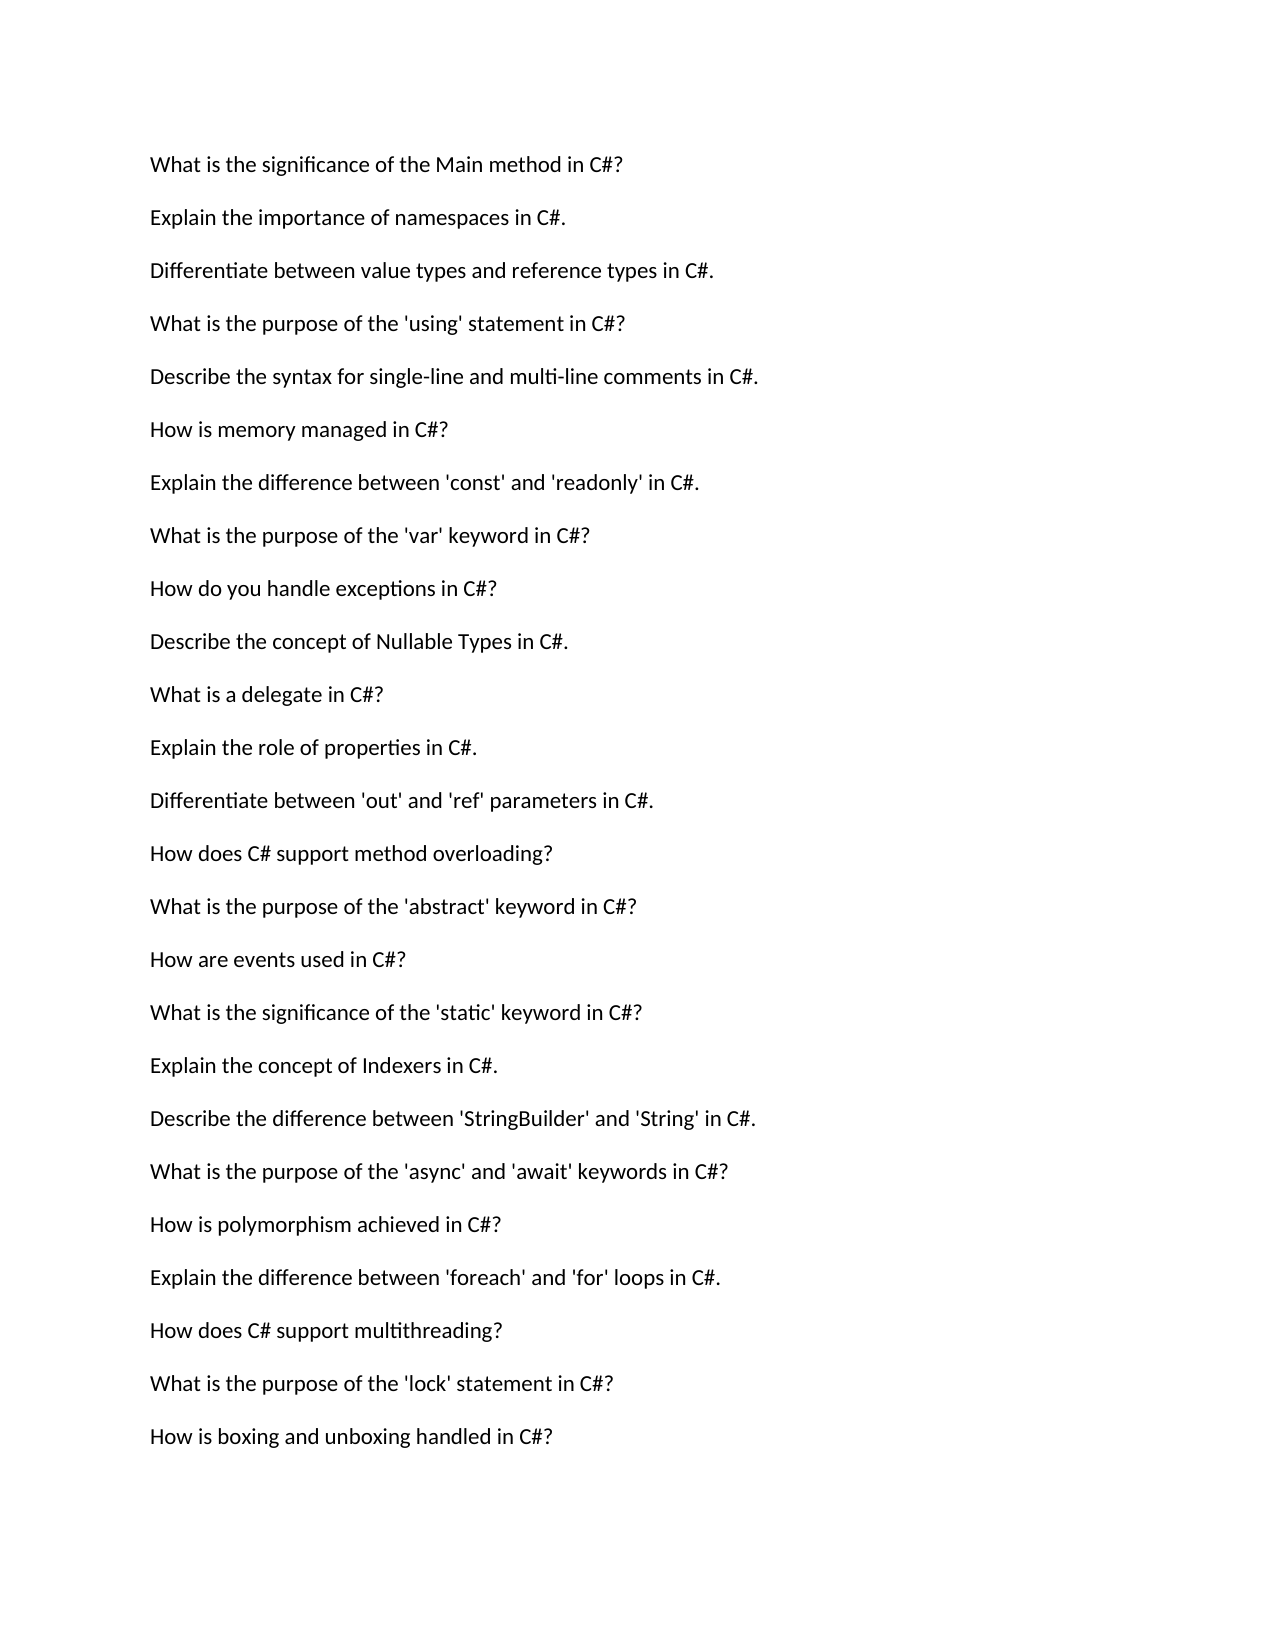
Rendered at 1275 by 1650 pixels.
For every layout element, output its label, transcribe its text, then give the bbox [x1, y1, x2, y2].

text Explain the difference between 'const' and 'readonly' in C#. [150, 468, 1125, 496]
text Explain the concept of Indexers in C#. [150, 1051, 1125, 1079]
text How does C# support multithreading? [150, 1316, 1125, 1344]
text What is the significance of the Main method in C#? [150, 150, 1125, 178]
text Describe the syntax for single-line and multi-line comments in C#. [150, 362, 1125, 390]
text Differentiate between value types and reference types in C#. [150, 256, 1125, 284]
text How is boxing and unboxing handled in C#? [150, 1422, 1125, 1451]
text What is the purpose of the 'async' and 'await' keywords in C#? [150, 1157, 1125, 1185]
text How are events used in C#? [150, 945, 1125, 973]
text What is the purpose of the 'using' statement in C#? [150, 309, 1125, 337]
text Differentiate between 'out' and 'ref' parameters in C#. [150, 786, 1125, 814]
text How is polymorphism achieved in C#? [150, 1210, 1125, 1238]
text What is a delegate in C#? [150, 680, 1125, 708]
text How is memory managed in C#? [150, 415, 1125, 443]
text Explain the difference between 'foreach' and 'for' loops in C#. [150, 1263, 1125, 1291]
text What is the significance of the 'static' keyword in C#? [150, 998, 1125, 1026]
text What is the purpose of the 'var' keyword in C#? [150, 521, 1125, 549]
text How do you handle exceptions in C#? [150, 574, 1125, 602]
text Explain the importance of namespaces in C#. [150, 203, 1125, 231]
text Describe the concept of Nullable Types in C#. [150, 627, 1125, 655]
text Explain the role of properties in C#. [150, 733, 1125, 761]
text What is the purpose of the 'lock' statement in C#? [150, 1369, 1125, 1397]
text How does C# support method overloading? [150, 839, 1125, 867]
text What is the purpose of the 'abstract' keyword in C#? [150, 892, 1125, 920]
text Describe the difference between 'StringBuilder' and 'String' in C#. [150, 1104, 1125, 1132]
